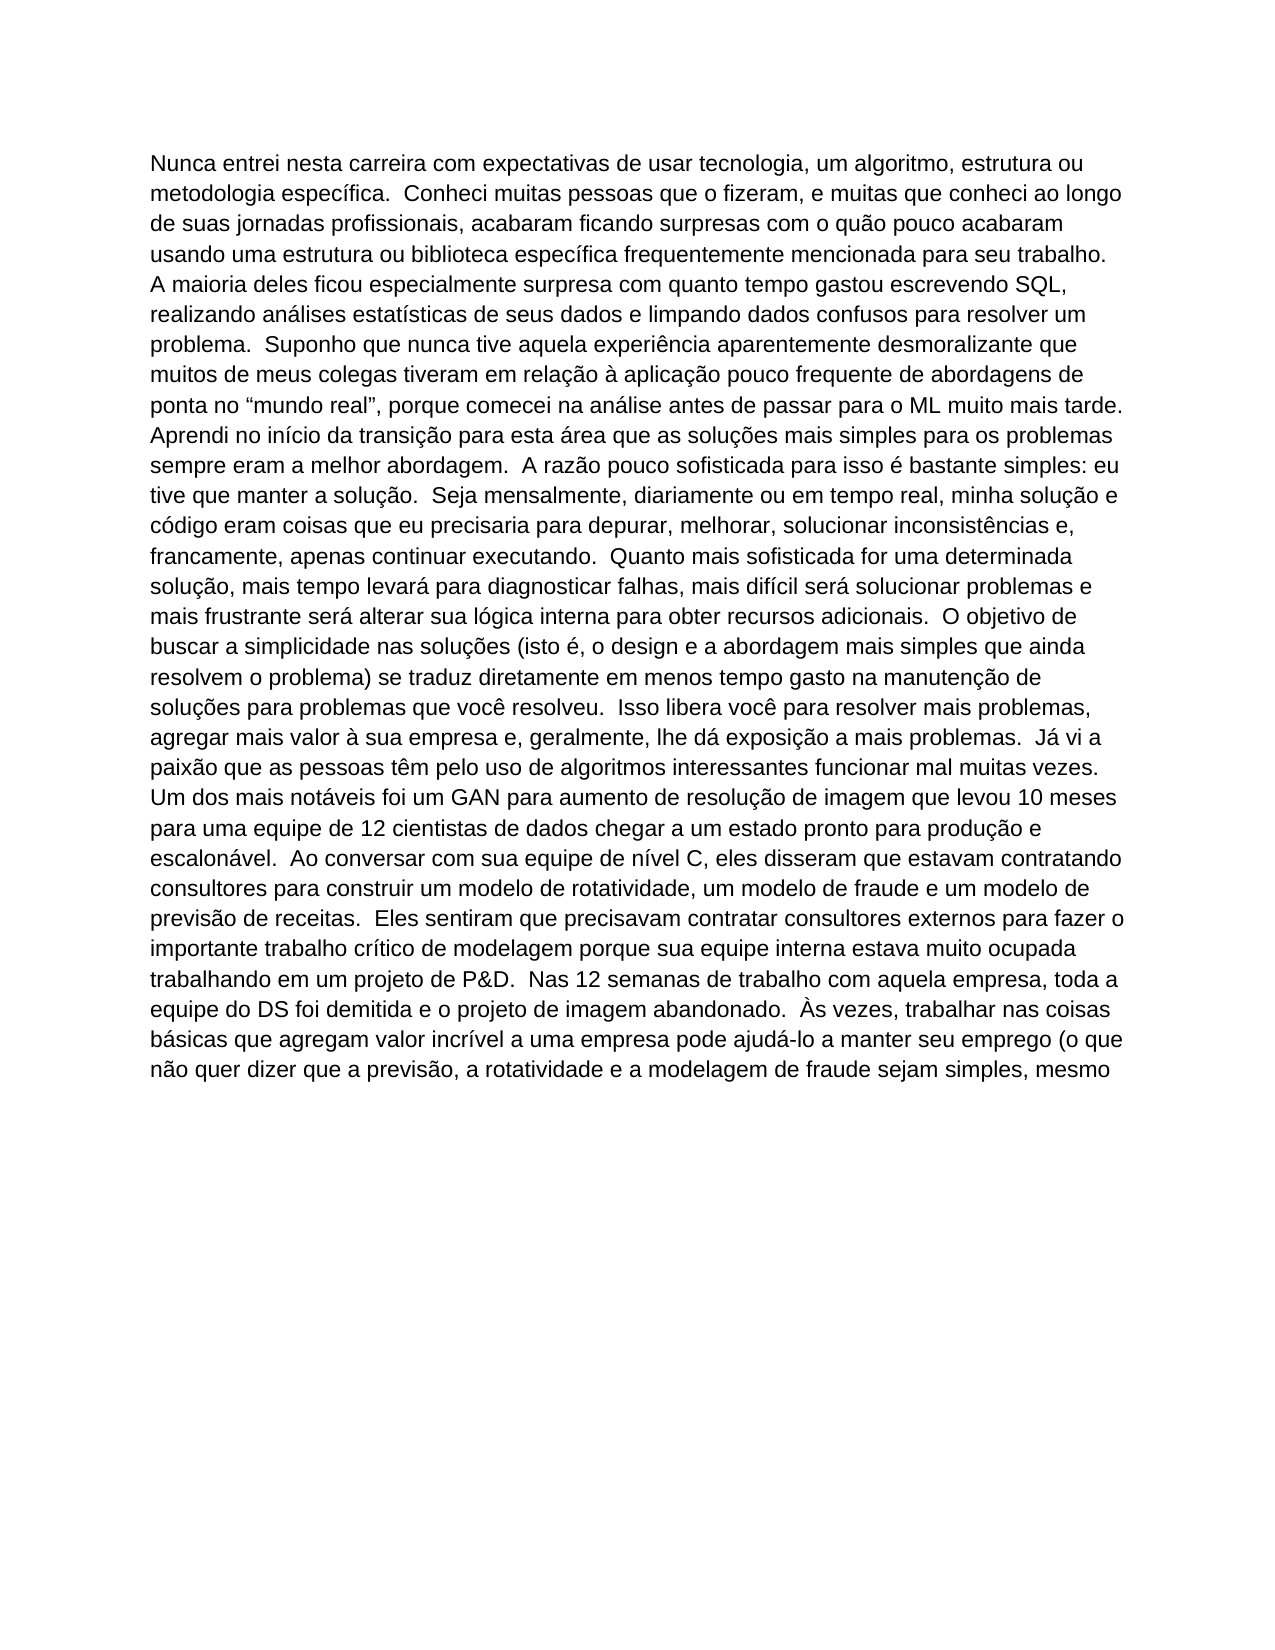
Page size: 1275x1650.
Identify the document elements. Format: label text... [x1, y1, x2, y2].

text Nunca entrei nesta carreira com expectativas de usar tecnologia, um algoritmo, estrutura ou metodologia específica. Conheci muitas pessoas que o fizeram, e muitas que conheci ao longo de suas jornadas profissionais, acabaram ficando surpresas com o quão pouco acabaram usando uma estrutura ou biblioteca específica frequentemente mencionada para seu trabalho. A maioria deles ficou especialmente surpresa com quanto tempo gastou escrevendo SQL, realizando análises estatísticas de seus dados e limpando dados confusos para resolver um problema. Suponho que nunca tive aquela experiência aparentemente desmoralizante que muitos de meus colegas tiveram em relação à aplicação pouco frequente de abordagens de ponta no “mundo real”, porque comecei na análise antes de passar para o ML muito mais tarde. Aprendi no início da transição para esta área que as soluções mais simples para os problemas sempre eram a melhor abordagem. A razão pouco sofisticada para isso é bastante simples: eu tive que manter a solução. Seja mensalmente, diariamente ou em tempo real, minha solução e código eram coisas que eu precisaria para depurar, melhorar, solucionar inconsistências e, francamente, apenas continuar executando. Quanto mais sofisticada for uma determinada solução, mais tempo levará para diagnosticar falhas, mais difícil será solucionar problemas e mais frustrante será alterar sua lógica interna para obter recursos adicionais. O objetivo de buscar a simplicidade nas soluções (isto é, o design e a abordagem mais simples que ainda resolvem o problema) se traduz diretamente em menos tempo gasto na manutenção de soluções para problemas que você resolveu. Isso libera você para resolver mais problemas, agregar mais valor à sua empresa e, geralmente, lhe dá exposição a mais problemas. Já vi a paixão que as pessoas têm pelo uso de algoritmos interessantes funcionar mal muitas vezes. Um dos mais notáveis ​​foi um GAN para aumento de resolução de imagem que levou 10 meses para uma equipe de 12 cientistas de dados chegar a um estado pronto para produção e escalonável. Ao conversar com sua equipe de nível C, eles disseram que estavam contratando consultores para construir um modelo de rotatividade, um modelo de fraude e um modelo de previsão de receitas. Eles sentiram que precisavam contratar consultores externos para fazer o importante trabalho crítico de modelagem porque sua equipe interna estava muito ocupada trabalhando em um projeto de P&D. Nas 12 semanas de trabalho com aquela empresa, toda a equipe do DS foi demitida e o projeto de imagem abandonado. Às vezes, trabalhar nas coisas básicas que agregam valor incrível a uma empresa pode ajudá-lo a manter seu emprego (o que não quer dizer que a previsão, a rotatividade e a modelagem de fraude sejam simples, mesmo que não pareçam particularmente interessantes). [150, 150, 1125, 1083]
